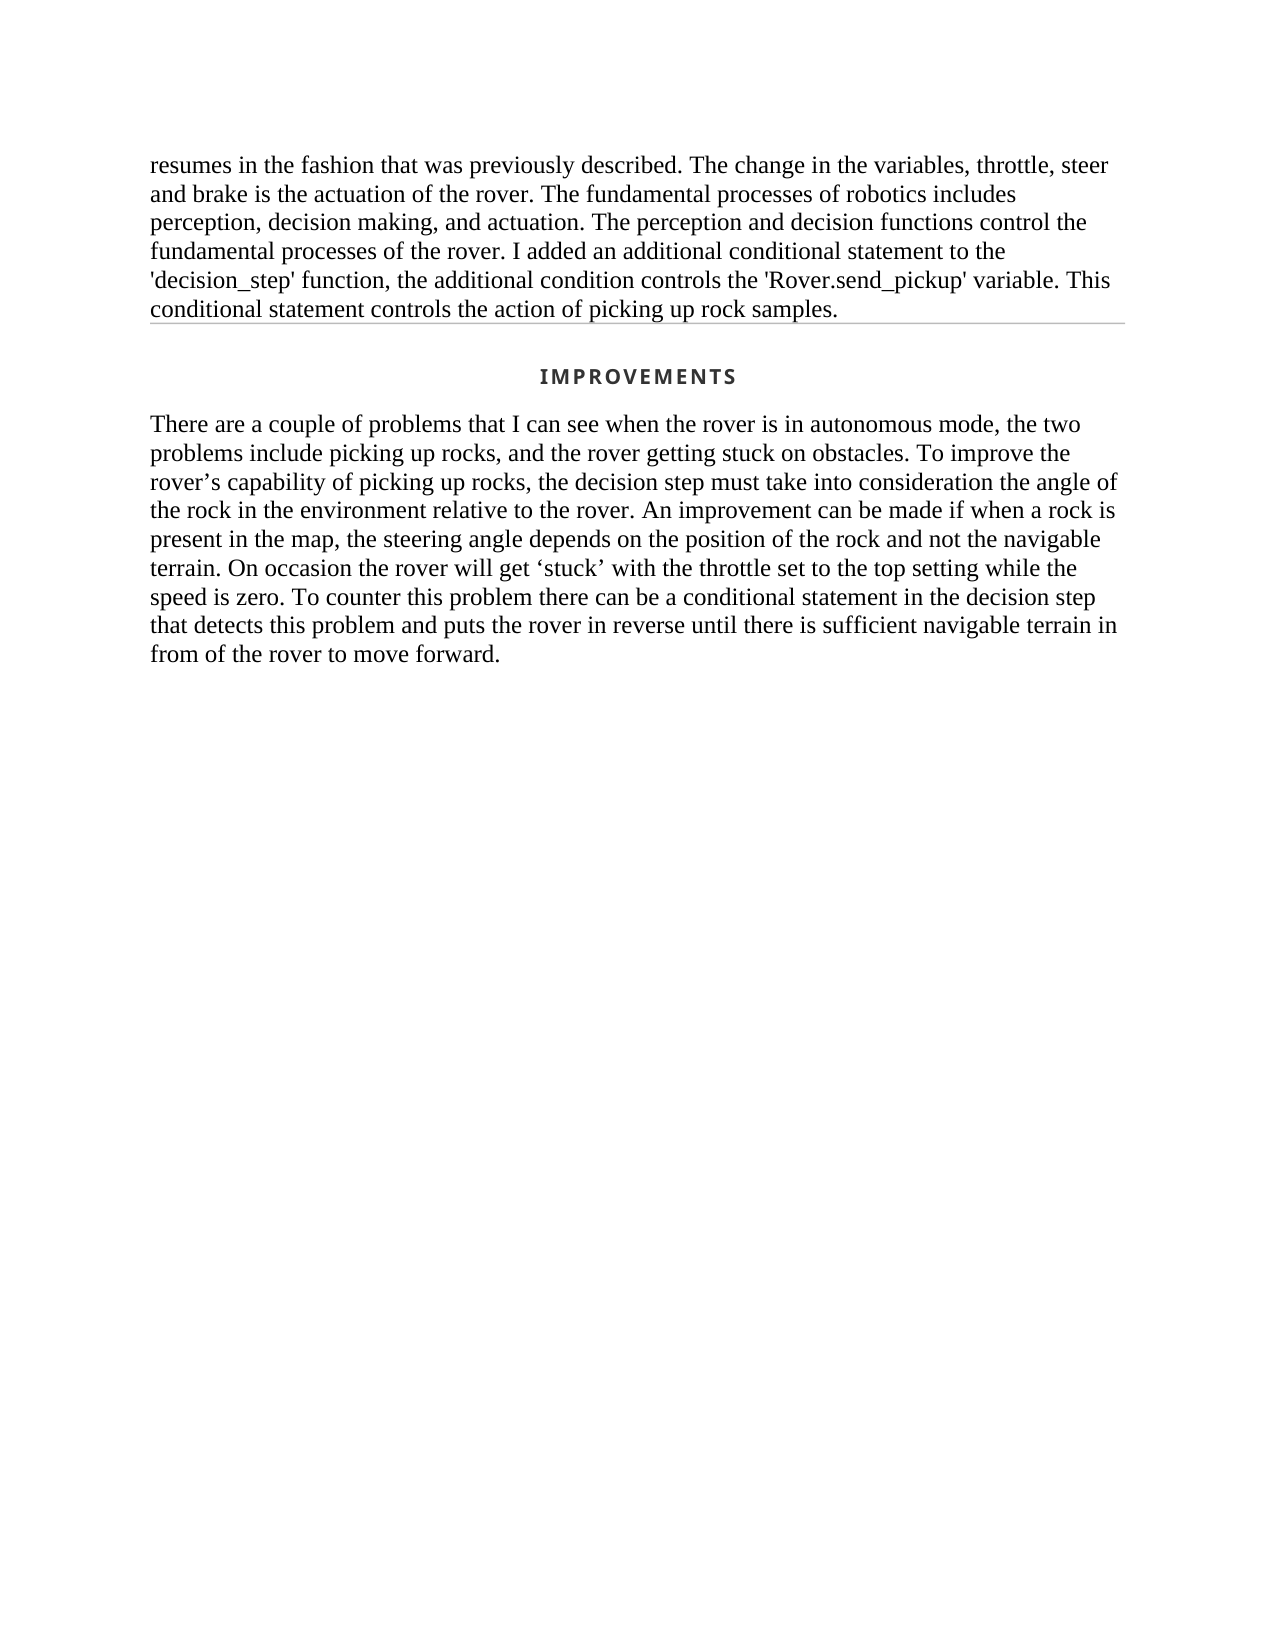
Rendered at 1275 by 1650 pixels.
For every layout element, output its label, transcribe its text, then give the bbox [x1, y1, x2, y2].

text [150, 150, 1125, 322]
text There are a couple of problems that I can see when the rover is in autonomous mode, the two problems include picking up rocks, and the rover getting stuck on obstacles. To improve the rover’s capability of picking up rocks, the decision step must take into consideration the angle of the rock in the environment relative to the rover. An improvement can be made if when a rock is present in the map, the steering angle depends on the position of the rock and not the navigable terrain. On occasion the rover will get ‘stuck’ with the throttle set to the top setting while the speed is zero. To counter this problem there can be a conditional statement in the decision step that detects this problem and puts the rover in reverse until there is sufficient navigable terrain in from of the rover to move forward. [150, 409, 1125, 668]
text IMPROVEMENTS [150, 353, 1125, 391]
